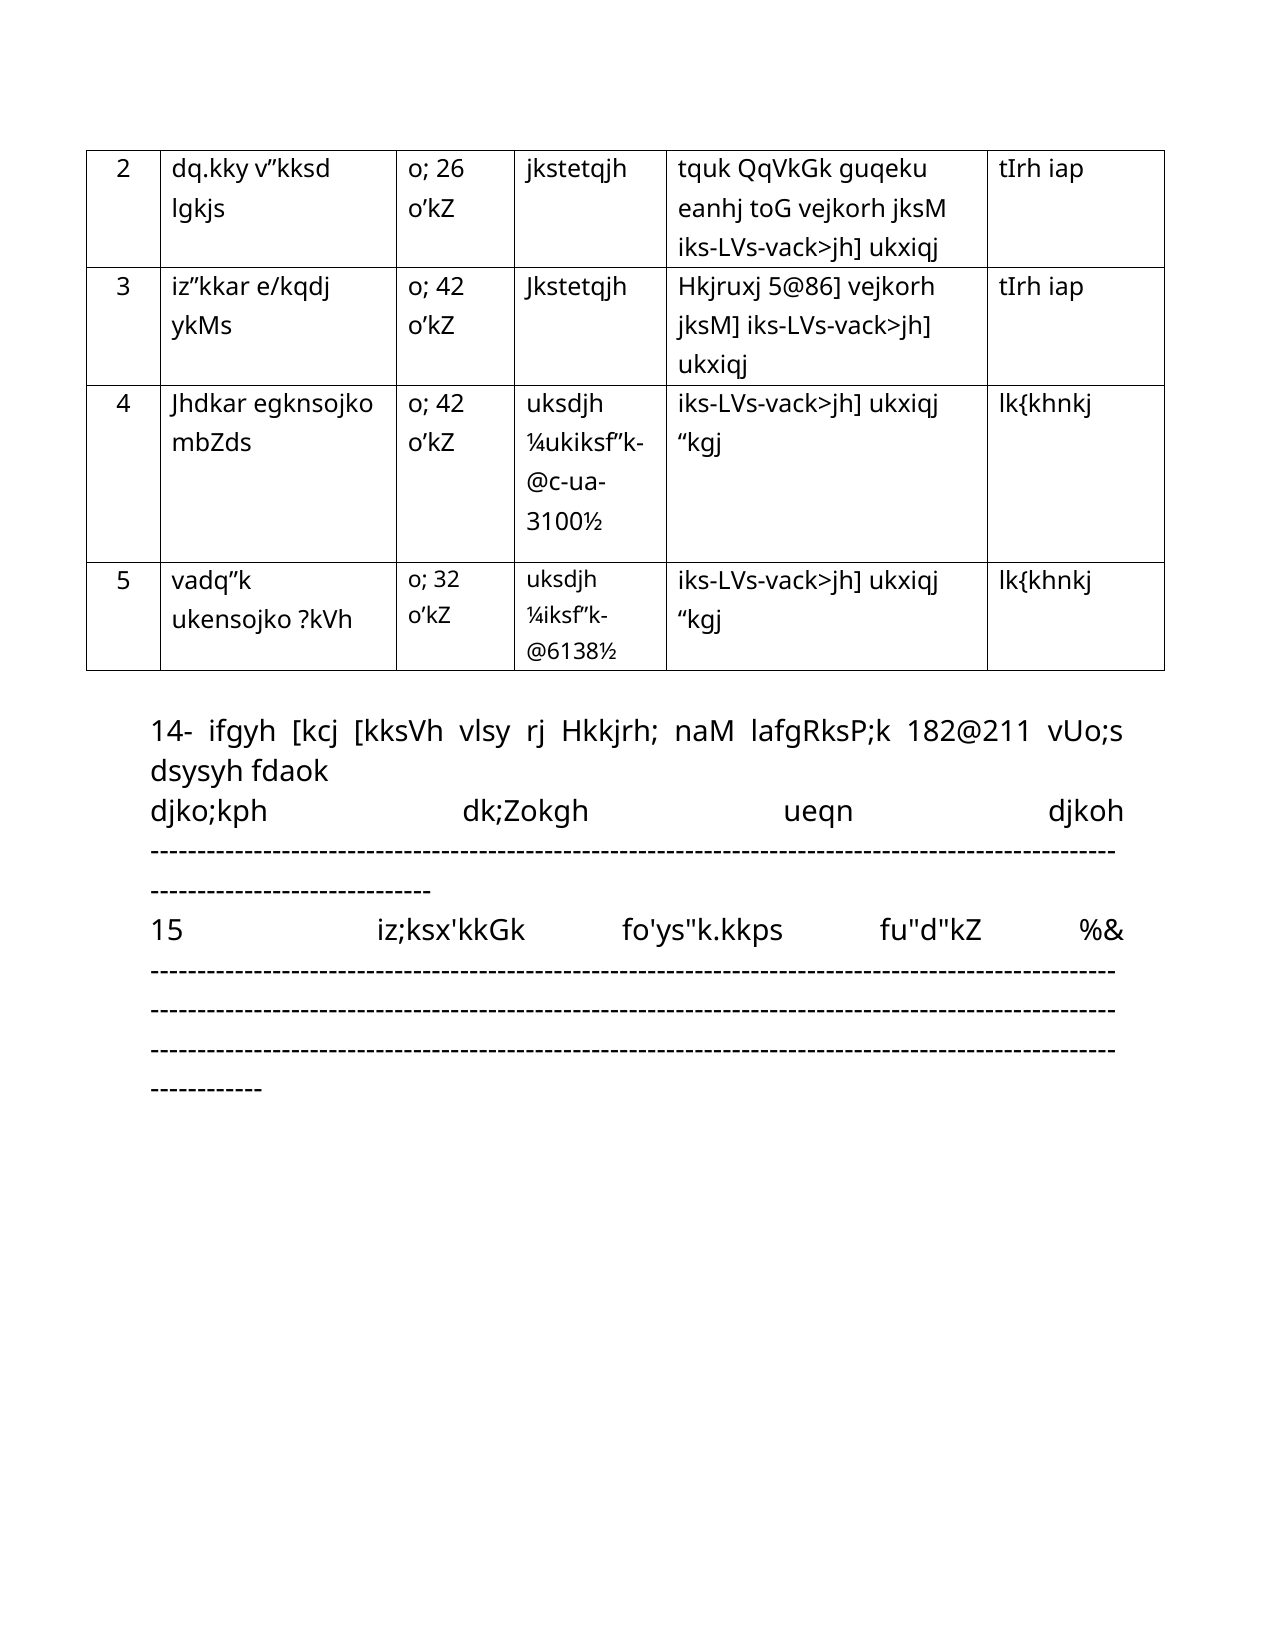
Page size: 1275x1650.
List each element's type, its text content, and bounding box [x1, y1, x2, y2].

table_cell 2 [87, 151, 160, 267]
text 15 iz;ksx'kkGk fo'ys"k.kkps fu"d"kZ %& --------------------------------------------------------------------------------------------------------------------------------------------------------------------------------------------------------------------------------------------------------------------------------------------------------------------------------- [150, 909, 1125, 1107]
table_cell vadq”k ukensojko ?kVh [161, 563, 396, 670]
text djko;kph dk;Zokgh ueqn djkoh ------------------------------------------------------------------------------------------------------------------------------------- [150, 790, 1125, 909]
text 14- ifgyh [kcj [kksVh vlsy rj Hkkjrh; naM lafgRksP;k 182@211 vUo;s dsysyh fdaok [150, 711, 1125, 790]
table_cell o; 42 o’kZ [397, 268, 514, 384]
table_cell tIrh iap [988, 151, 1164, 267]
table_cell o; 32 o’kZ [397, 563, 514, 670]
table_cell dq.kky v”kksd lgkjs [161, 151, 396, 267]
table_cell iks-LVs-vack>jh] ukxiqj “kgj [667, 386, 987, 562]
table_cell jkstetqjh [515, 151, 666, 267]
table_cell Jkstetqjh [515, 268, 666, 384]
table_cell o; 26 o’kZ [397, 151, 514, 267]
table_cell tIrh iap [988, 268, 1164, 384]
table_cell iz”kkar e/kqdj ykMs [161, 268, 396, 384]
table_cell Jhdkar egknsojko mbZds [161, 386, 396, 562]
table_cell lk{khnkj [988, 563, 1164, 670]
table_cell uksdjh ¼iksf”k-@6138½ [515, 563, 666, 670]
table_cell 4 [87, 386, 160, 562]
table_cell Hkjruxj 5@86] vejkorh jksM] iks-LVs-vack>jh] ukxiqj [667, 268, 987, 384]
table_cell tquk QqVkGk guqeku eanhj toG vejkorh jksM iks-LVs-vack>jh] ukxiqj [667, 151, 987, 267]
table_cell uksdjh ¼ukiksf”k-@c-ua- 3100½ [515, 386, 666, 562]
table_cell lk{khnkj [988, 386, 1164, 562]
table_cell iks-LVs-vack>jh] ukxiqj “kgj [667, 563, 987, 670]
table_cell o; 42 o’kZ [397, 386, 514, 562]
table_cell 3 [87, 268, 160, 384]
table_cell 5 [87, 563, 160, 670]
